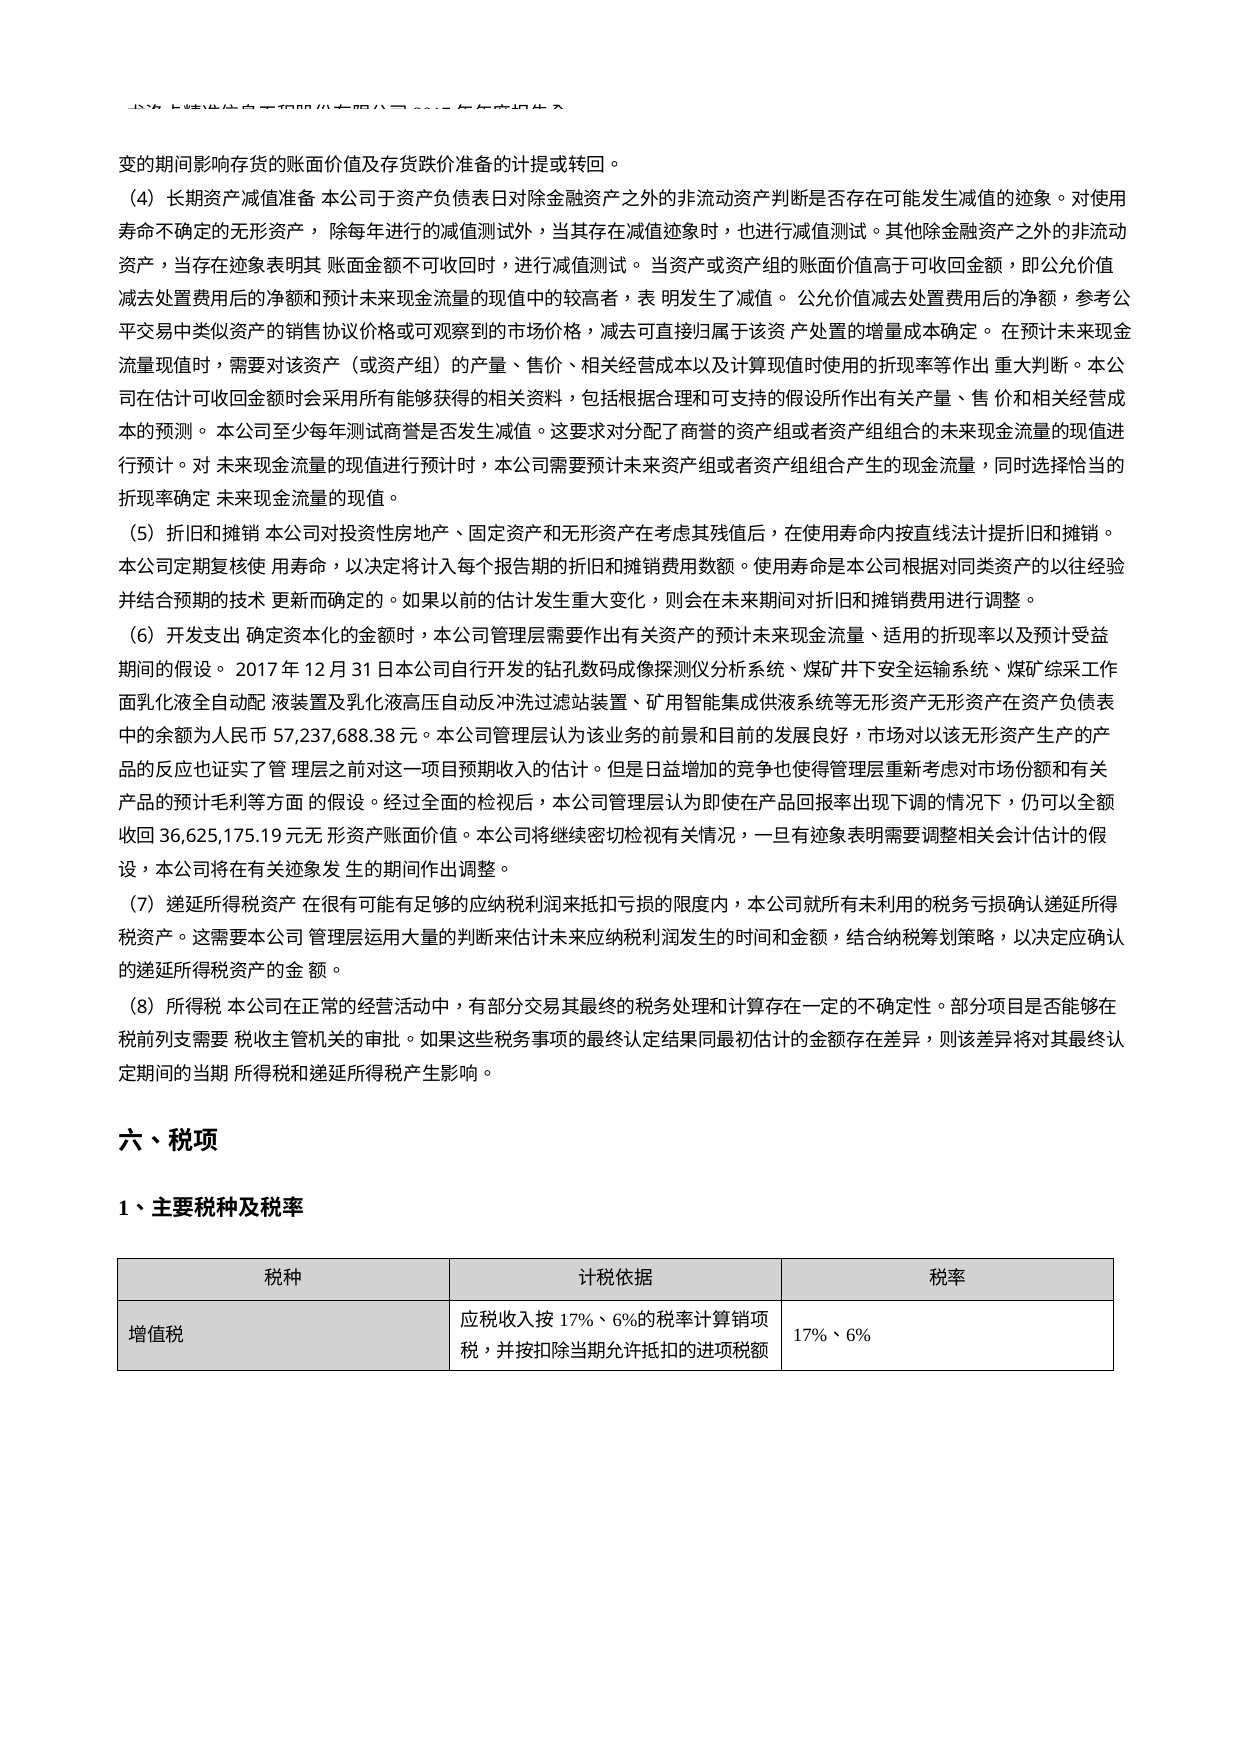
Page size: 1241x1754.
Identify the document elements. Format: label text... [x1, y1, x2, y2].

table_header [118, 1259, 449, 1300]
text 变的期间影响存货的账面价值及存货跌价准备的计提或转回。 [118, 152, 1132, 177]
subtitle 1、主要税种及税率 [118, 1192, 1132, 1221]
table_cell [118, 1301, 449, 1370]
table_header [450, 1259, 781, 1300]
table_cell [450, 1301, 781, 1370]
text （5）折旧和摊销 本公司对投资性房地产、固定资产和无形资产在考虑其残值后，在使用寿命内按直线法计提折旧和摊销。本公司定期复核使 用寿命，以决定将计入每个报告期的折旧和摊销费用数额。使用寿命是本公司根据对同类资产的以往经验并结合预期的技术 更新而确定的。如果以前的估计发生重大变化，则会在未来期间对折旧和摊销费用进行调整。 [118, 521, 1132, 613]
text （8）所得税 本公司在正常的经营活动中，有部分交易其最终的税务处理和计算存在一定的不确定性。部分项目是否能够在税前列支需要 税收主管机关的审批。如果这些税务事项的最终认定结果同最初估计的金额存在差异，则该差异将对其最终认定期间的当期 所得税和递延所得税产生影响。 [118, 993, 1132, 1085]
text （7）递延所得税资产 在很有可能有足够的应纳税利润来抵扣亏损的限度内，本公司就所有未利用的税务亏损确认递延所得税资产。这需要本公司 管理层运用大量的判断来估计未来应纳税利润发生的时间和金额，结合纳税筹划策略，以决定应确认的递延所得税资产的金 额。 [118, 891, 1132, 983]
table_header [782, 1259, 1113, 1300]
text （4）长期资产减值准备 本公司于资产负债表日对除金融资产之外的非流动资产判断是否存在可能发生减值的迹象。对使用寿命不确定的无形资产， 除每年进行的减值测试外，当其存在减值迹象时，也进行减值测试。其他除金融资产之外的非流动资产，当存在迹象表明其 账面金额不可收回时，进行减值测试。 当资产或资产组的账面价值高于可收回金额，即公允价值减去处置费用后的净额和预计未来现金流量的现值中的较高者，表 明发生了减值。 公允价值减去处置费用后的净额，参考公平交易中类似资产的销售协议价格或可观察到的市场价格，减去可直接归属于该资 产处置的增量成本确定。 在预计未来现金流量现值时，需要对该资产（或资产组）的产量、售价、相关经营成本以及计算现值时使用的折现率等作出 重大判断。本公司在估计可收回金额时会采用所有能够获得的相关资料，包括根据合理和可支持的假设所作出有关产量、售 价和相关经营成本的预测。 本公司至少每年测试商誉是否发生减值。这要求对分配了商誉的资产组或者资产组组合的未来现金流量的现值进行预计。对 未来现金流量的现值进行预计时，本公司需要预计未来资产组或者资产组组合产生的现金流量，同时选择恰当的折现率确定 未来现金流量的现值。 [118, 185, 1132, 511]
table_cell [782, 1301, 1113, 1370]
text （6）开发支出 确定资本化的金额时，本公司管理层需要作出有关资产的预计未来现金流量、适用的折现率以及预计受益期间的假设。 2017年12月31日本公司自行开发的钻孔数码成像探测仪分析系统、煤矿井下安全运输系统、煤矿综采工作面乳化液全自动配 液装置及乳化液高压自动反冲洗过滤站装置、矿用智能集成供液系统等无形资产无形资产在资产负债表中的余额为人民币 57,237,688.38元。本公司管理层认为该业务的前景和目前的发展良好，市场对以该无形资产生产的产品的反应也证实了管 理层之前对这一项目预期收入的估计。但是日益增加的竞争也使得管理层重新考虑对市场份额和有关产品的预计毛利等方面 的假设。经过全面的检视后，本公司管理层认为即使在产品回报率出现下调的情况下，仍可以全额收回36,625,175.19元无 形资产账面价值。本公司将继续密切检视有关情况，一旦有迹象表明需要调整相关会计估计的假设，本公司将在有关迹象发 生的期间作出调整。 [118, 622, 1123, 881]
subtitle 六、税项 [118, 1122, 1132, 1157]
